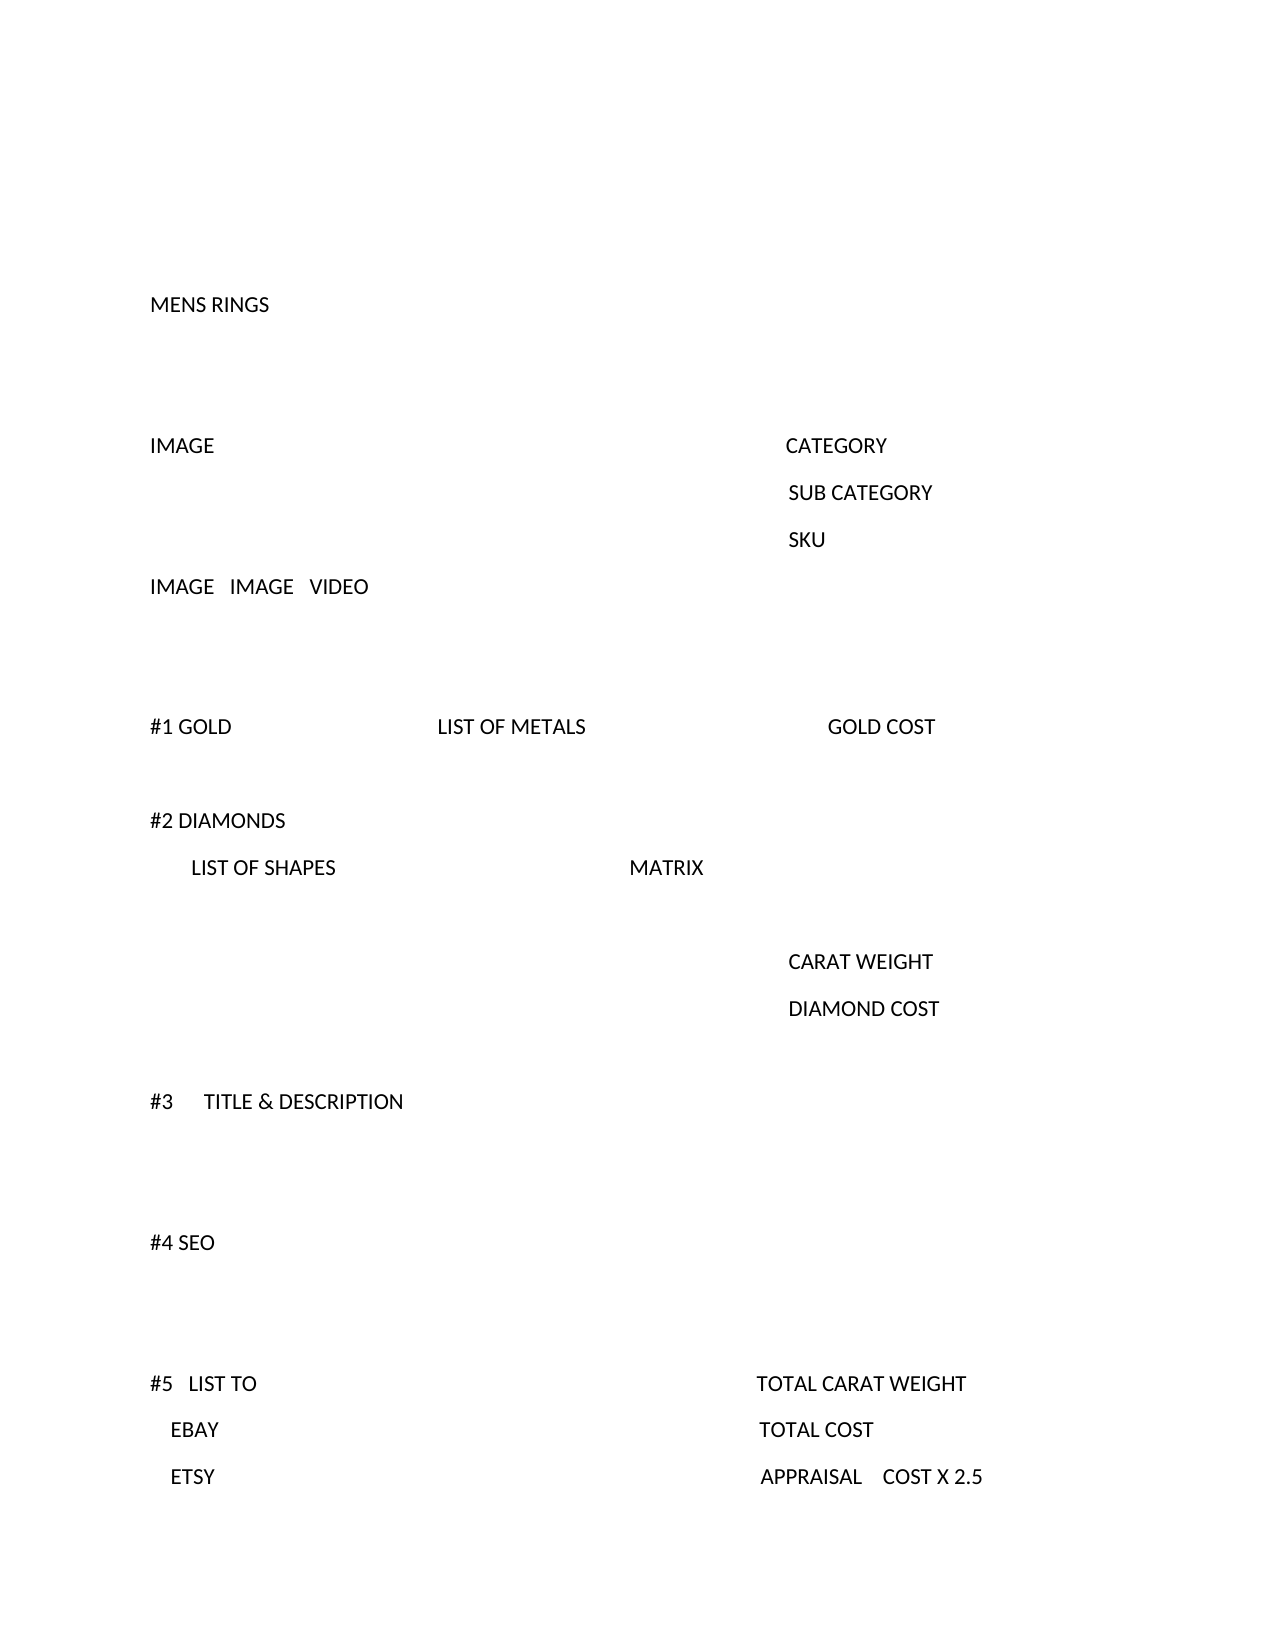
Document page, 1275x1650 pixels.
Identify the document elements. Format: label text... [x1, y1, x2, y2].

text #1 GOLD LIST OF METALS GOLD COST [150, 712, 1125, 741]
text #4 SEO [150, 1228, 1125, 1256]
text #2 DIAMONDS [150, 806, 1125, 834]
text DIAMOND COST [150, 994, 1125, 1022]
text CARAT WEIGHT [150, 947, 1125, 975]
text #5 LIST TO TOTAL CARAT WEIGHT [150, 1369, 1125, 1397]
text #3 TITLE & DESCRIPTION [150, 1087, 1125, 1116]
text IMAGE CATEGORY [150, 431, 1125, 459]
text EBAY TOTAL COST [150, 1416, 1125, 1444]
text IMAGE IMAGE VIDEO [150, 572, 1125, 600]
text LIST OF SHAPES MATRIX [150, 853, 1125, 881]
text SKU [150, 525, 1125, 553]
text MENS RINGS [150, 291, 1125, 319]
text ETSY APPRAISAL COST X 2.5 [150, 1462, 1125, 1491]
text SUB CATEGORY [150, 478, 1125, 506]
